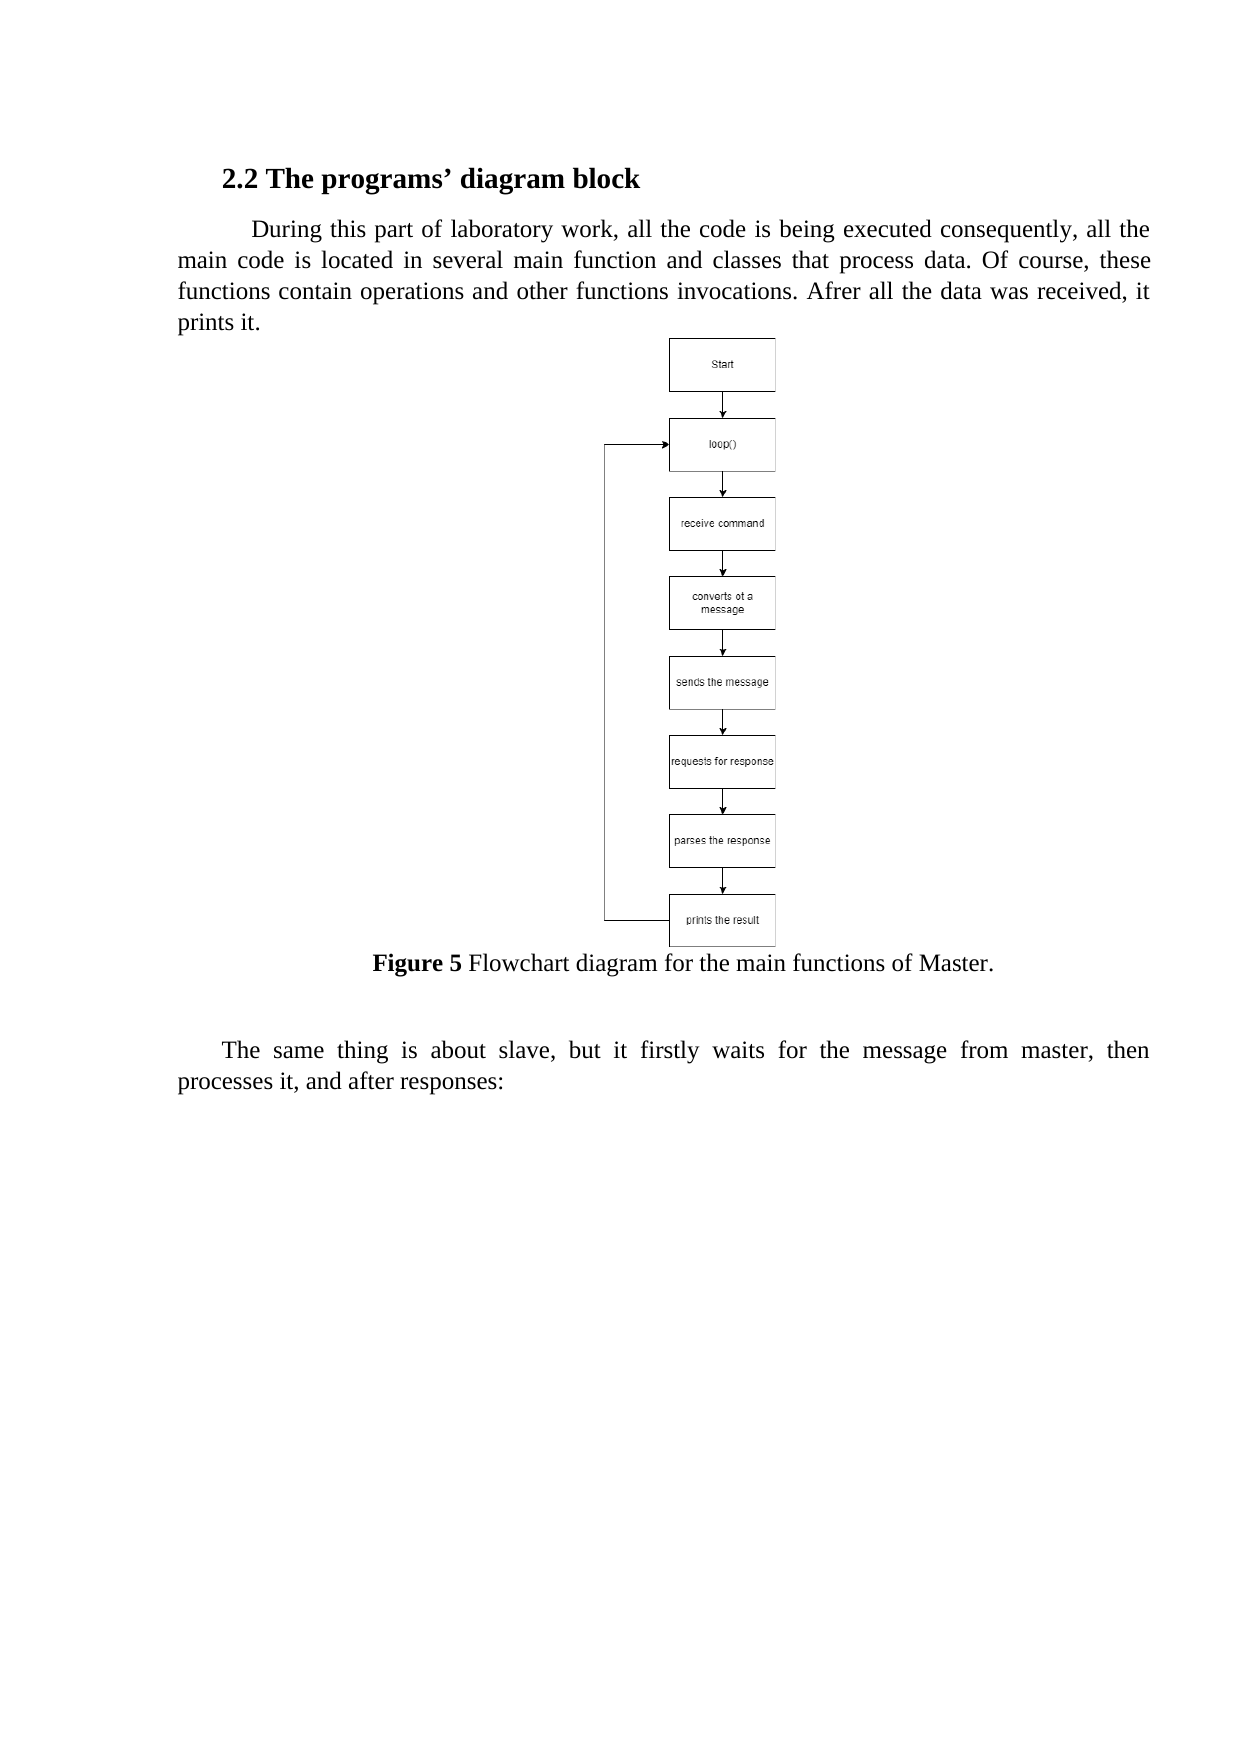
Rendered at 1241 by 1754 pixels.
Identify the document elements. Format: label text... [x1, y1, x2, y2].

text During this part of laboratory work, all the code is being executed consequently, all the main code is located in several main function and classes that process data. Of course, these functions contain operations and other functions invocations. Afrer all the data was received, it prints it. [177, 214, 1152, 336]
text The same thing is about slave, but it firstly waits for the message from master, then processes it, and after responses: [177, 1035, 1152, 1094]
picture [597, 338, 776, 947]
text 2.2 The programs’ diagram block [177, 161, 1152, 195]
list Figure 5 Flowchart diagram for the main functions of Master. [215, 948, 1152, 977]
